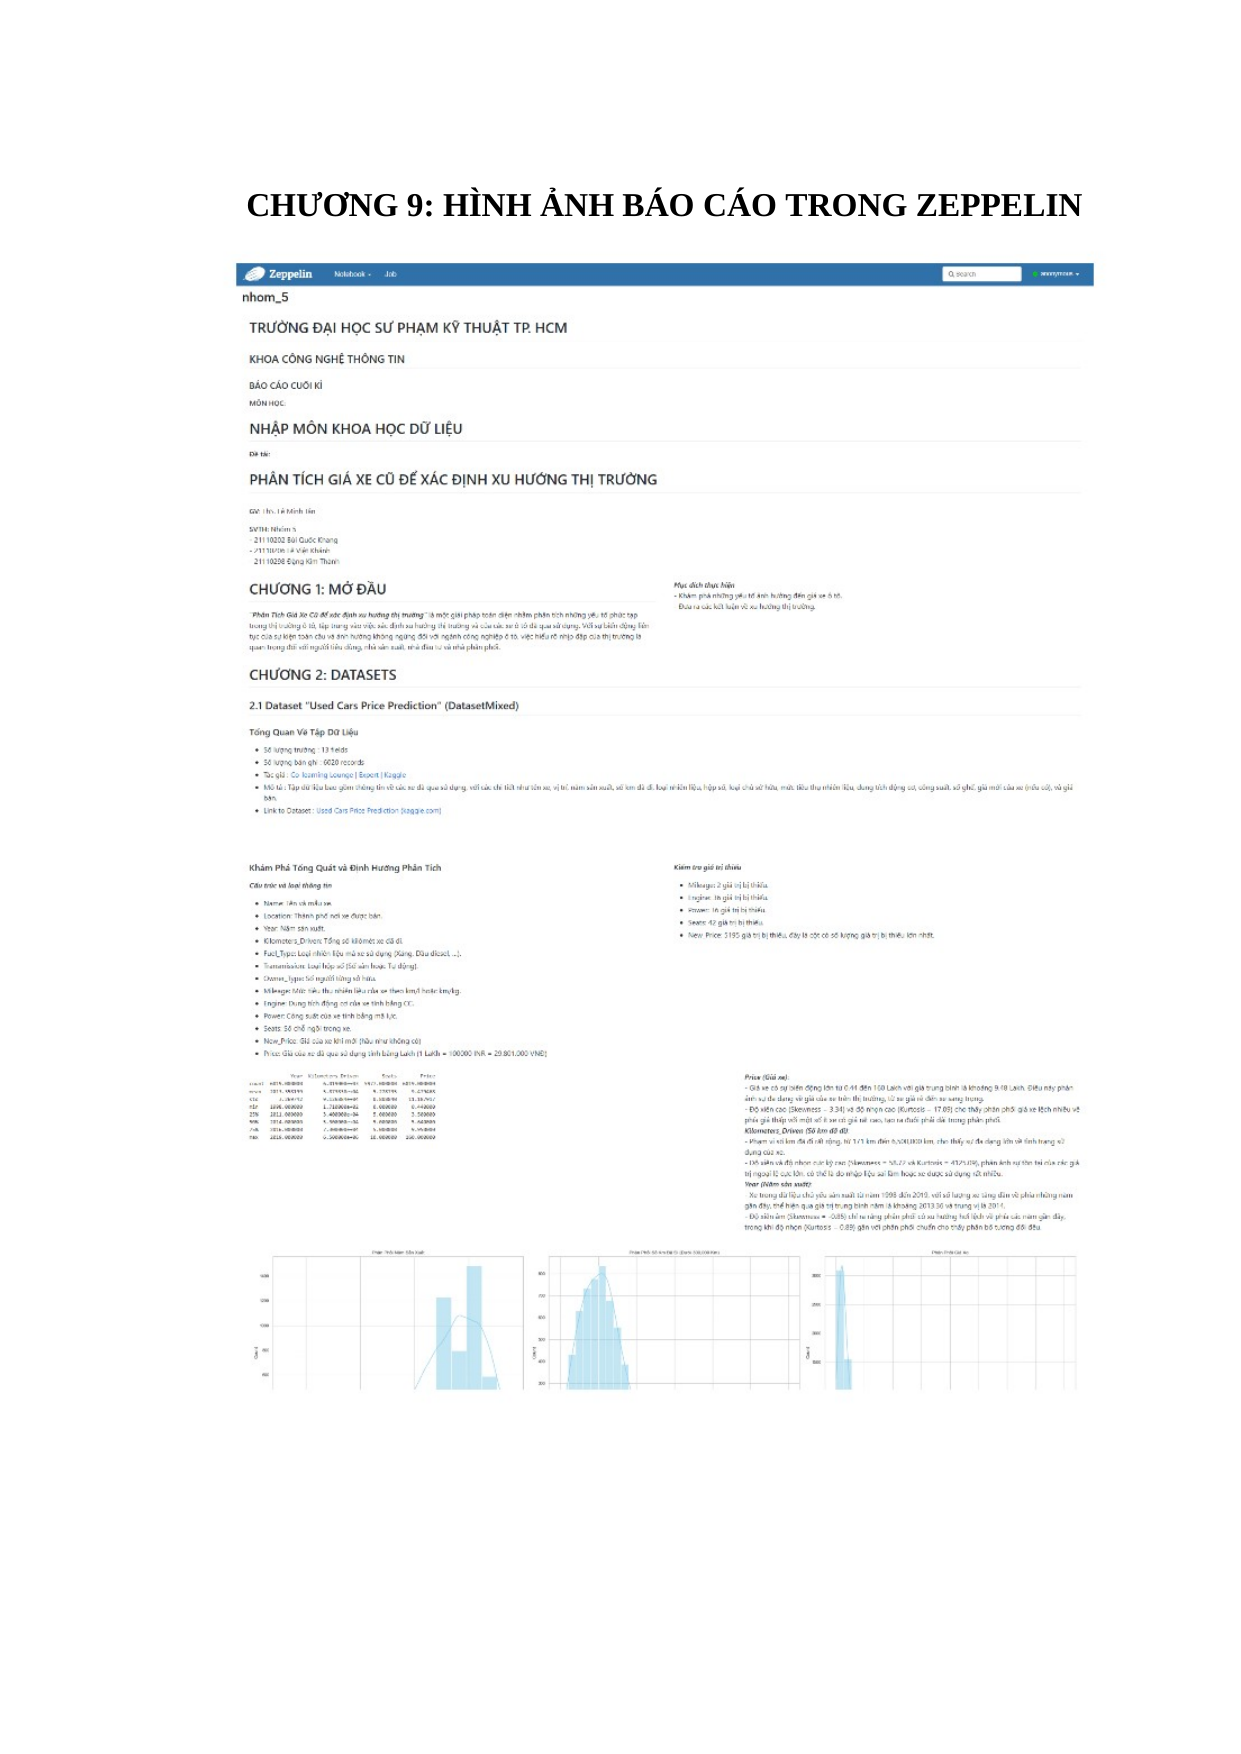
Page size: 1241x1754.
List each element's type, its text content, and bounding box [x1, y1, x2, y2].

subtitle CHƯƠNG 9: HÌNH ẢNH BÁO CÁO TRONG ZEPPELIN [207, 185, 1122, 223]
picture [206, 234, 1123, 1420]
